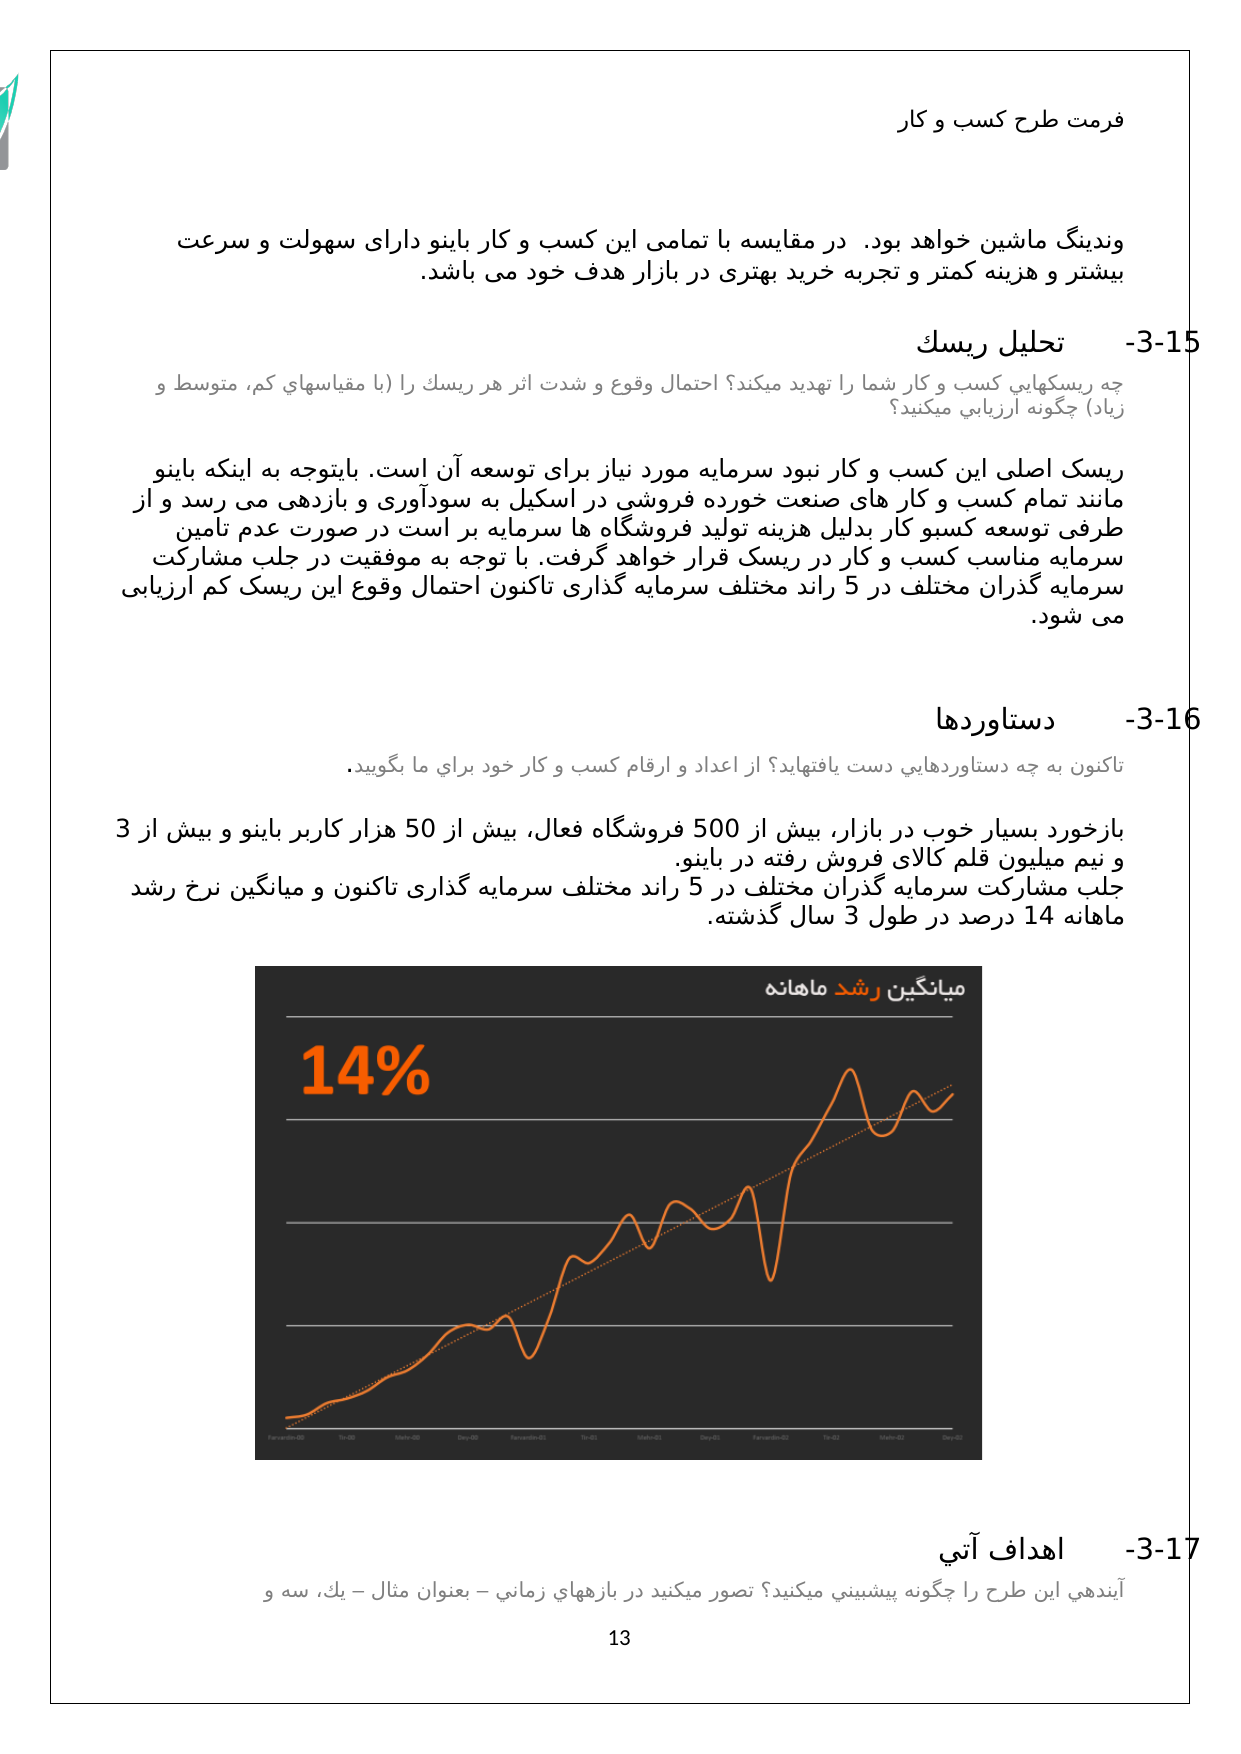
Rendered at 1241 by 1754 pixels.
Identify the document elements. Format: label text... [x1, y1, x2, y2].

subtitle دستاوردها [112, 703, 1125, 737]
text جلب مشارکت سرمایه گذران مختلف در 5 راند مختلف سرمایه گذاری تاکنون و میانگین نرخ رشد ماهانه 14 درصد در طول 3 سال گذشته. [112, 872, 1125, 930]
subtitle اهداف آتي [112, 1532, 1125, 1566]
text آيندهي اين طرح را چگونه پيشبيني ميكنيد؟ تصور ميكنيد در بازههاي زماني – بعنوان مثال – يك، سه و [112, 1578, 1125, 1602]
picture [255, 966, 983, 1460]
picture [0, 72, 19, 170]
text تاكنون به چه دستاوردهايي دست يافتهايد؟ از اعداد و ارقام كسب و كار خود براي ما بگوييد. [112, 748, 1125, 778]
text چه ريسكهايي كسب و كار شما را تهديد ميكند؟ احتمال وقوع و شدت اثر هر ريسك را (با مقياسهاي كم، متوسط و زياد) چگونه ارزيابي ميكنيد؟ [112, 371, 1125, 419]
text بازخورد بسیار خوب در بازار، بیش از 500 فروشگاه فعال، بیش از 50 هزار کاربر باینو و بیش از 3 و نیم میلیون قلم کالای فروش رفته در باینو. [112, 814, 1125, 872]
text ریسک اصلی این کسب و کار نبود سرمایه مورد نیاز برای توسعه آن است. بایتوجه به اینکه باینو مانند تمام کسب و کار های صنعت خورده فروشی در اسکیل به سودآوری و بازدهی می رسد و از طرفی توسعه کسبو کار بدلیل هزینه تولید فروشگاه ها سرمایه بر است در صورت عدم تامین سرمایه مناسب کسب و کار در ریسک قرار خواهد گرفت. با توجه به موفقیت در جلب مشارکت سرمایه گذران مختلف در 5 راند مختلف سرمایه گذاری تاکنون احتمال وقوع این ریسک کم ارزیابی می شود. [112, 455, 1125, 630]
subtitle تحليل ريسك [112, 325, 1125, 359]
